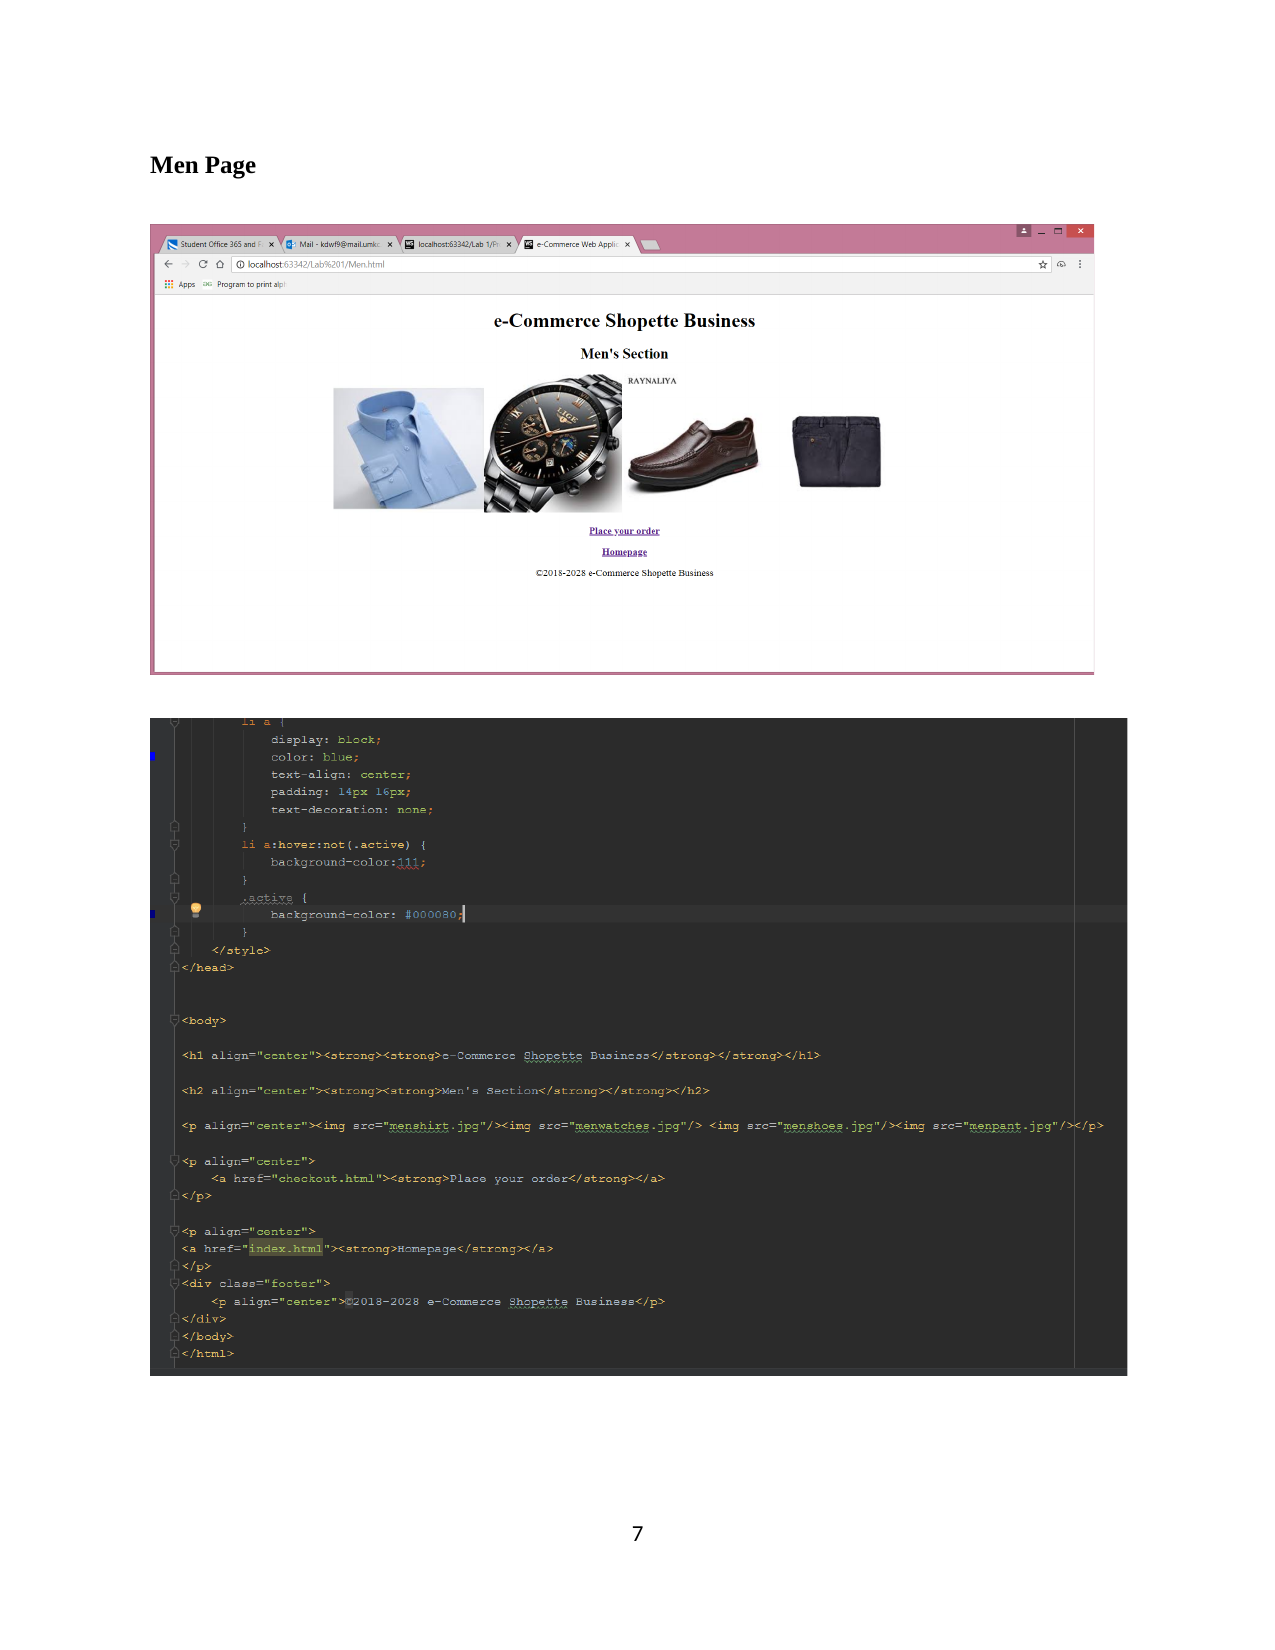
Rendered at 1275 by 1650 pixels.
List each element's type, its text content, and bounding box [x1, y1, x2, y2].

picture [150, 718, 1128, 1376]
text Men Page [150, 150, 1125, 179]
picture [150, 224, 1095, 675]
